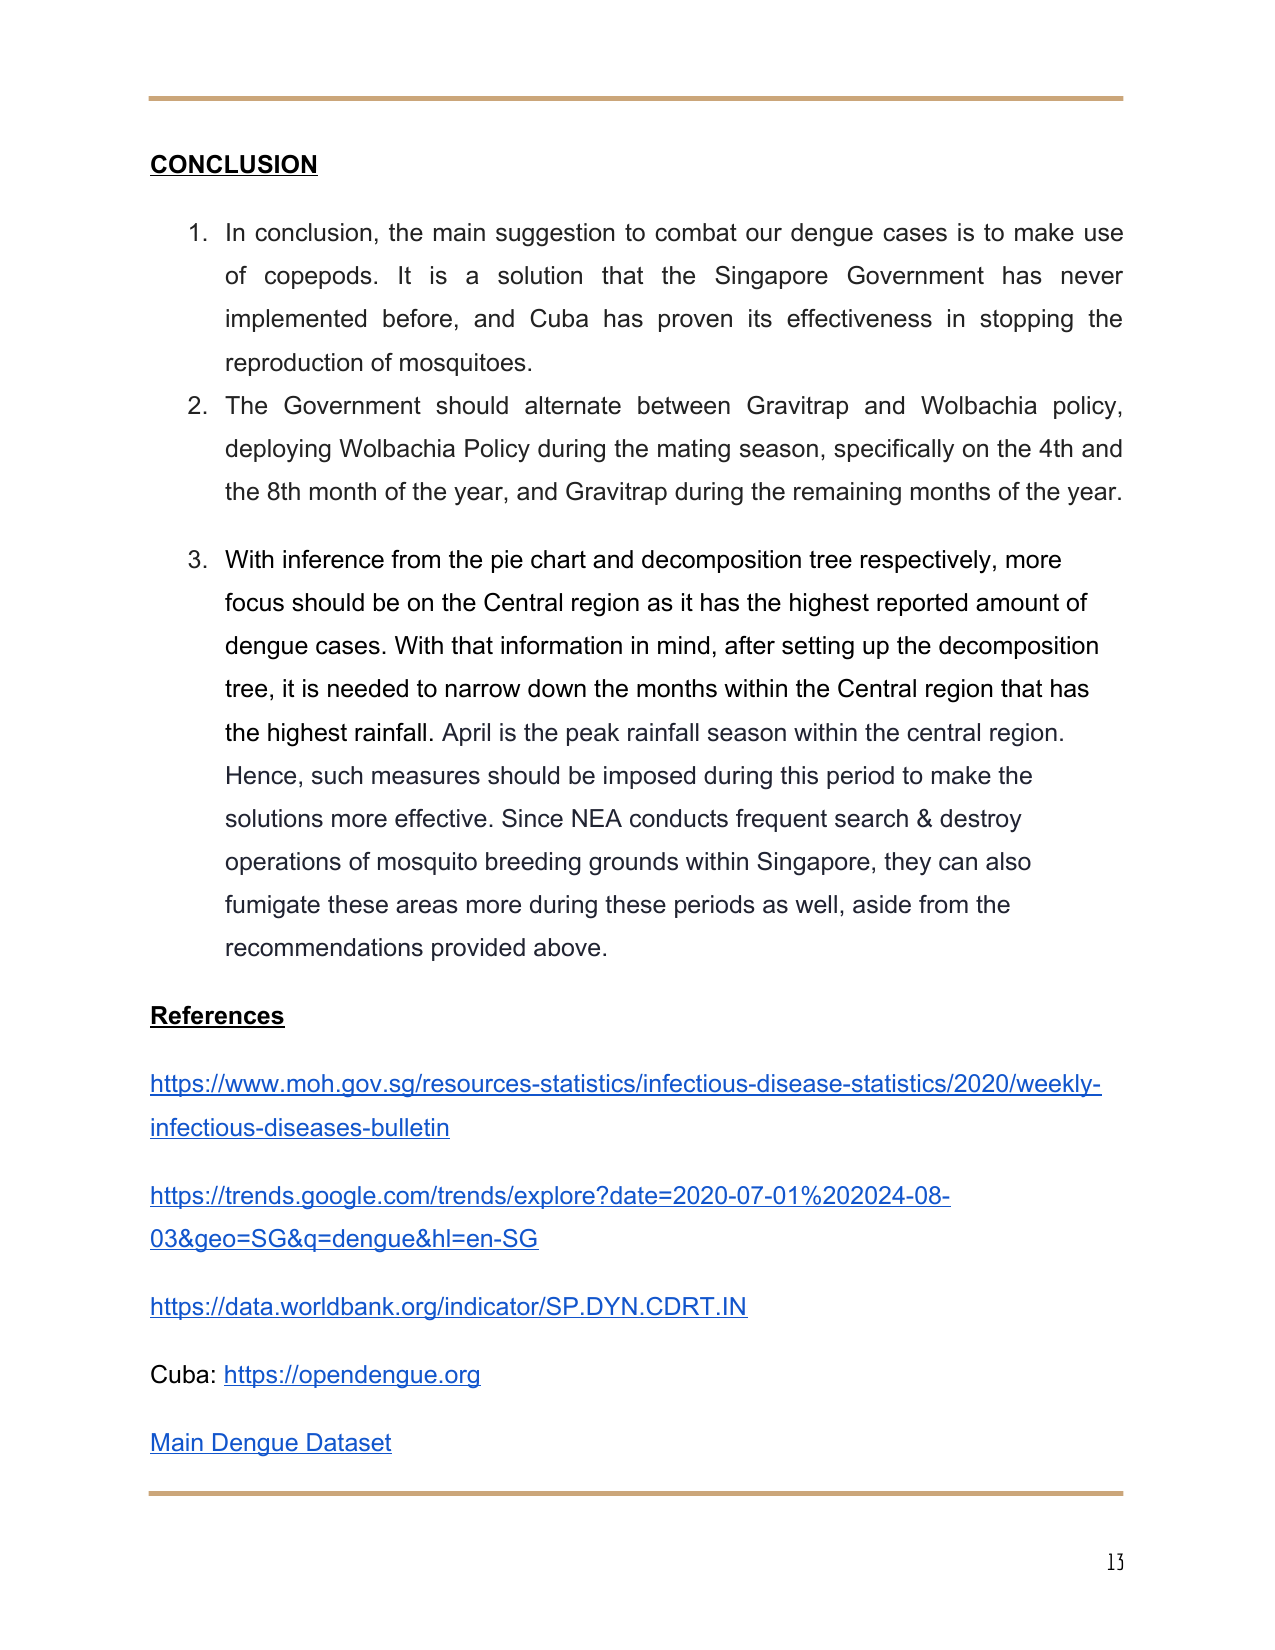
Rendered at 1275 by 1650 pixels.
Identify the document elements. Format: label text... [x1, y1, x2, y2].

text References [150, 1001, 1125, 1030]
list With inference from the pie chart and decomposition tree respectively, more focus should be on the Central region as it has the highest reported amount of dengue cases. With that information in mind, after setting up the decomposition tree, it is needed to narrow down the months within the Central region that has the highest rainfall. April is the peak rainfall season within the central region. Hence, such measures should be imposed during this period to make the solutions more effective. Since NEA conducts frequent search & destroy operations of mosquito breeding grounds within Singapore, they can also fumigate these areas more during these periods as well, aside from the recommendations provided above. [187, 545, 1125, 962]
text Main Dengue Dataset [150, 1428, 1125, 1457]
text https://www.moh.gov.sg/resources-statistics/infectious-disease-statistics/2020/weekly-infectious-diseases-bulletin [150, 1069, 1125, 1141]
text Cuba: https://opendengue.org [150, 1360, 1125, 1389]
text https://data.worldbank.org/indicator/SP.DYN.CDRT.IN [150, 1292, 1125, 1321]
text https://trends.google.com/trends/explore?date=2020-07-01%202024-08-03&geo=SG&q=dengue&hl=en-SG [150, 1181, 1125, 1252]
text CONCLUSION [150, 150, 1125, 179]
picture [148, 96, 1124, 101]
picture [148, 1491, 1124, 1496]
list In conclusion, the main suggestion to combat our dengue cases is to make use of copepods. It is a solution that the Singapore Government has never implemented before, and Cuba has proven its effectiveness in stopping the reproduction of mosquitoes. [187, 218, 1125, 376]
list The Government should alternate between Gravitrap and Wolbachia policy, deploying Wolbachia Policy during the mating season, specifically on the 4th and the 8th month of the year, and Gravitrap during the remaining months of the year. [187, 391, 1125, 506]
